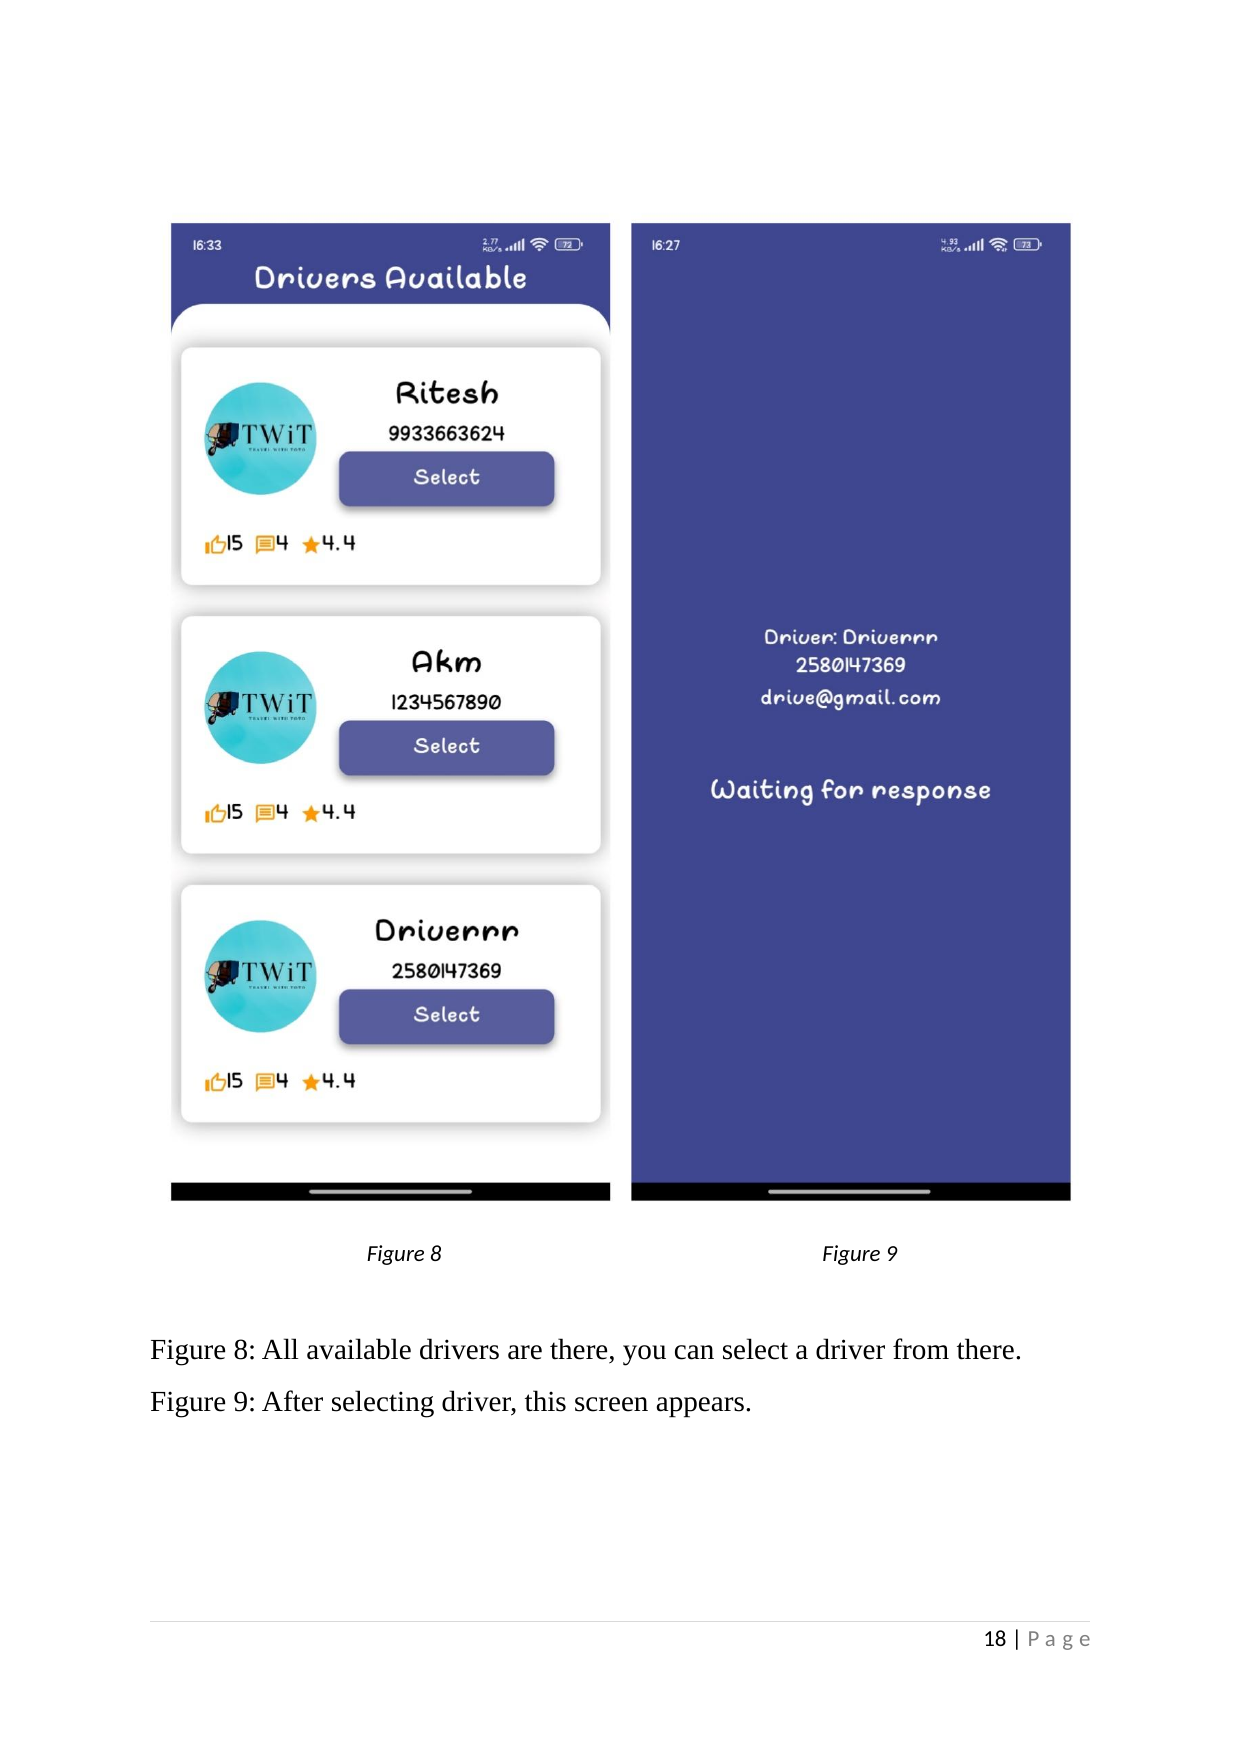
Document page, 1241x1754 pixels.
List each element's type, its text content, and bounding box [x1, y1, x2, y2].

text Figure 8: All available drivers are there, you can select a driver from there. [150, 1332, 1090, 1365]
picture [150, 202, 1091, 1221]
text Figure 9: After selecting driver, this screen appears. [150, 1384, 1090, 1418]
text Figure 8 Figure 9 [150, 1239, 1090, 1267]
